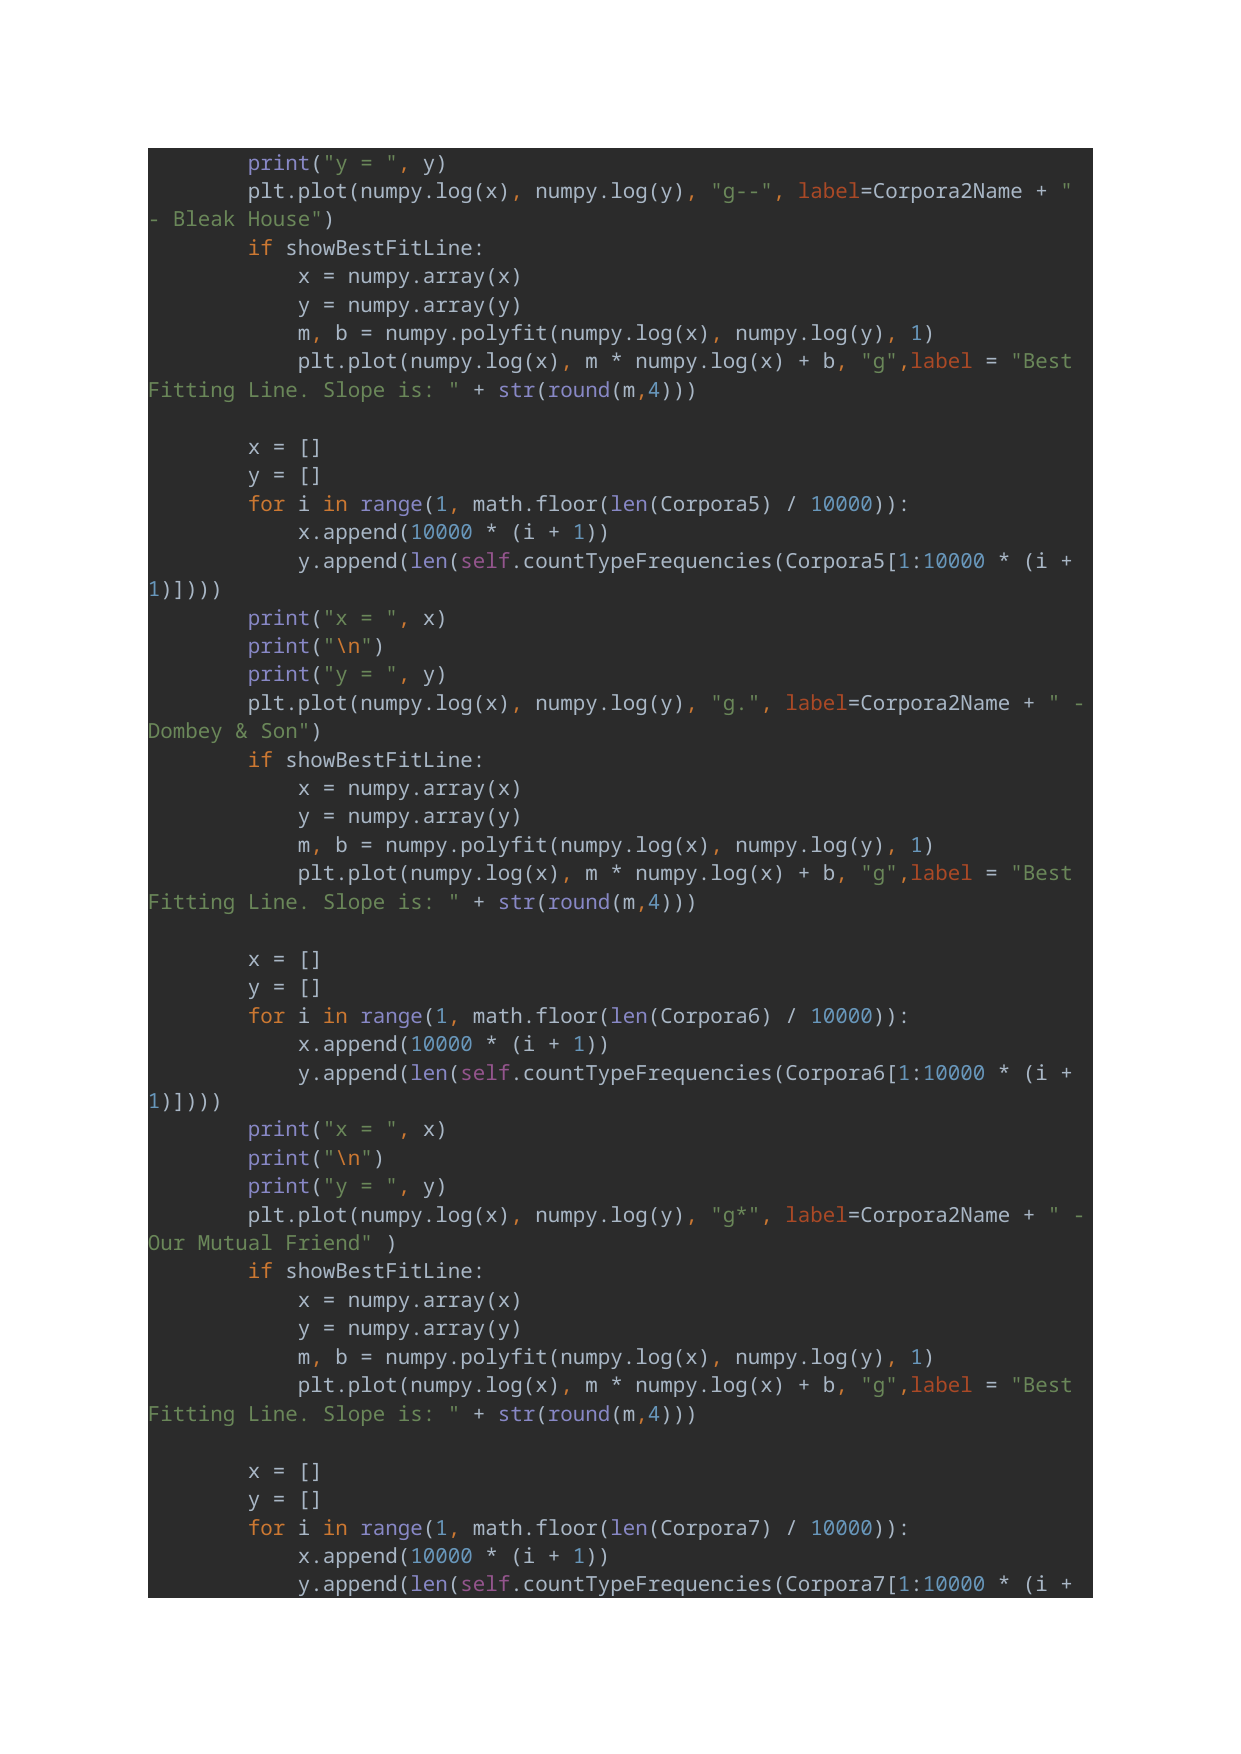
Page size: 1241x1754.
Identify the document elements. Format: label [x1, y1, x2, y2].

text [148, 148, 1093, 1598]
